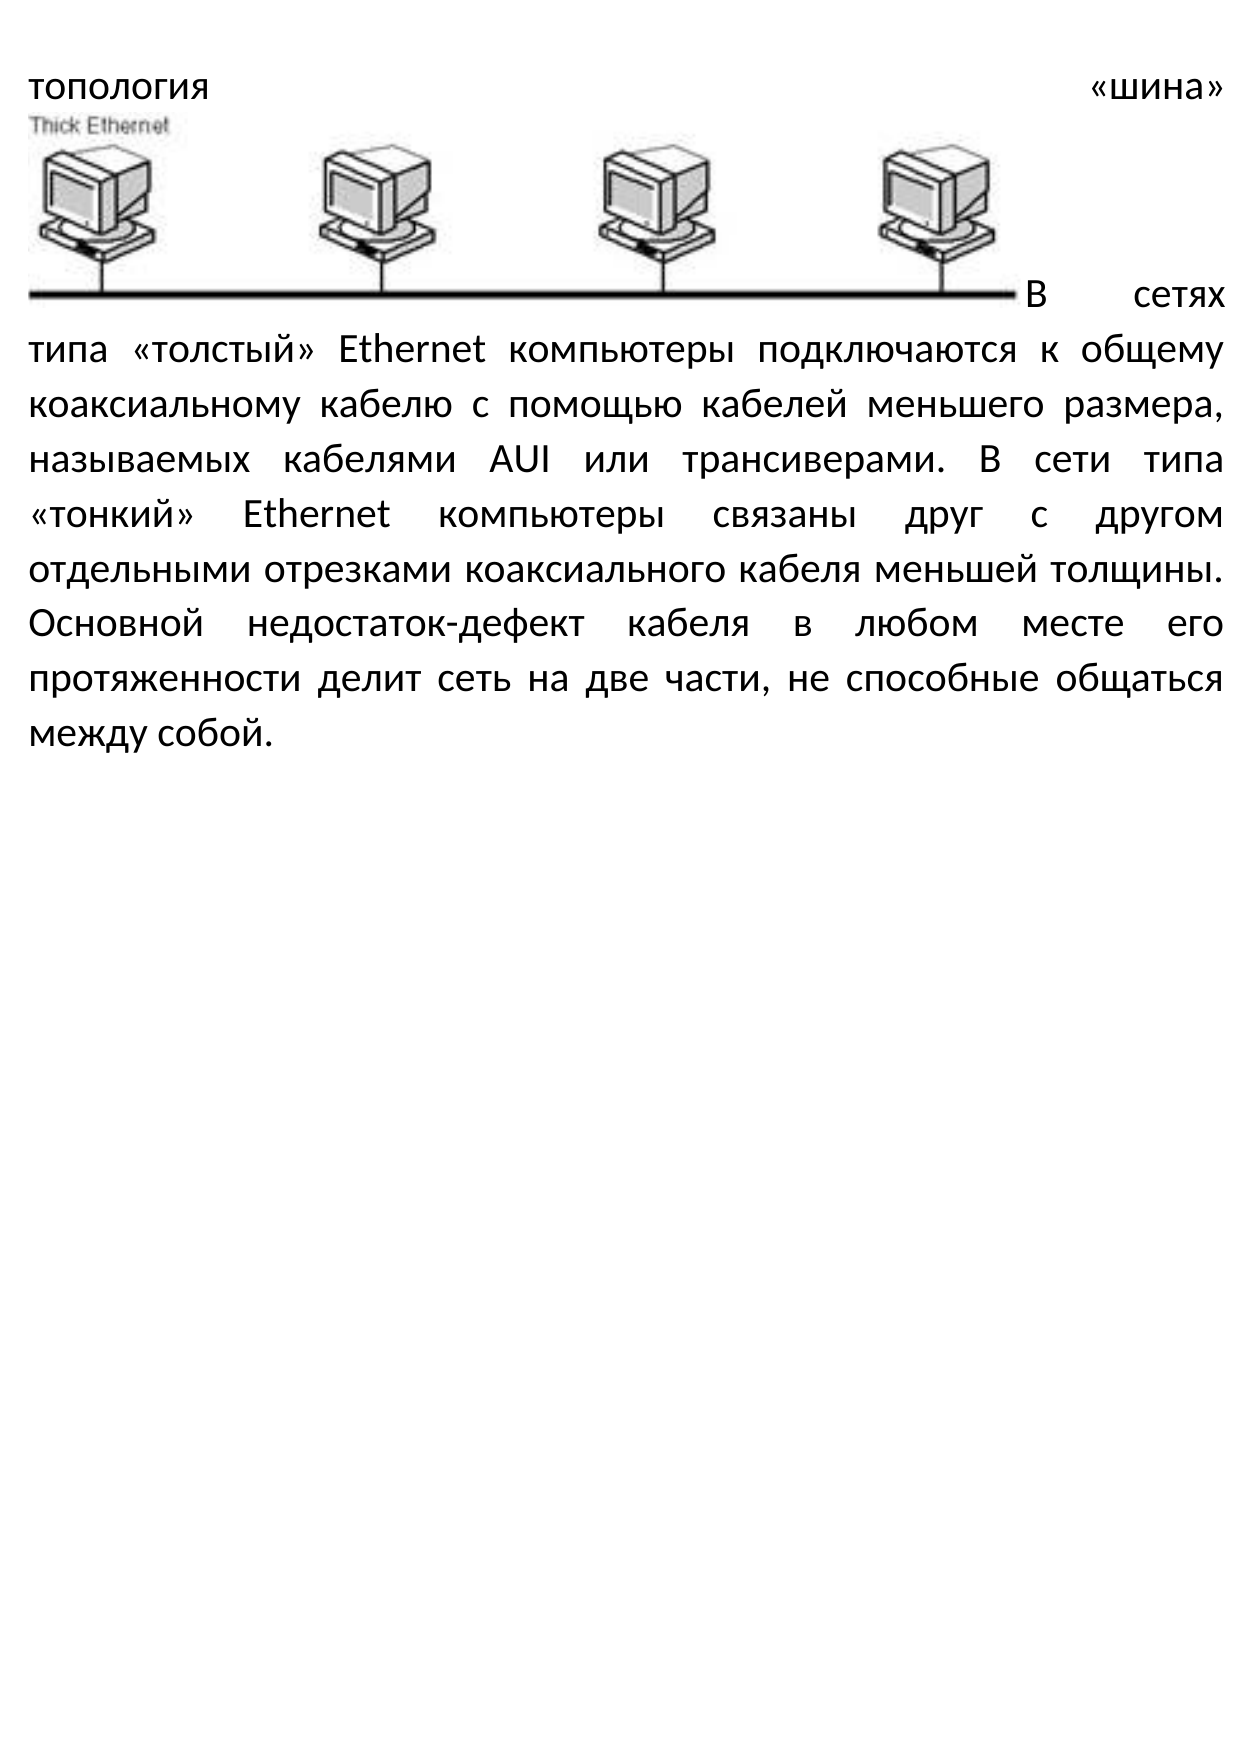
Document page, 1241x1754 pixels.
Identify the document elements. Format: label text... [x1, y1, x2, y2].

text топология «шина» В сетях типа «толстый» Ethernet компьютеры подключаются к общему коаксиальному кабелю с помощью кабелей меньшего размера, называемых кабелями AUI или трансиверами. В сети типа «тонкий» Ethernet компьютеры связаны друг с другом отдельными отрезками коаксиального кабеля меньшей толщины. Основной недостаток-дефект кабеля в любом месте его протяженности делит сеть на две части, не способные общаться между собой. [28, 59, 1226, 757]
picture [28, 112, 1025, 308]
